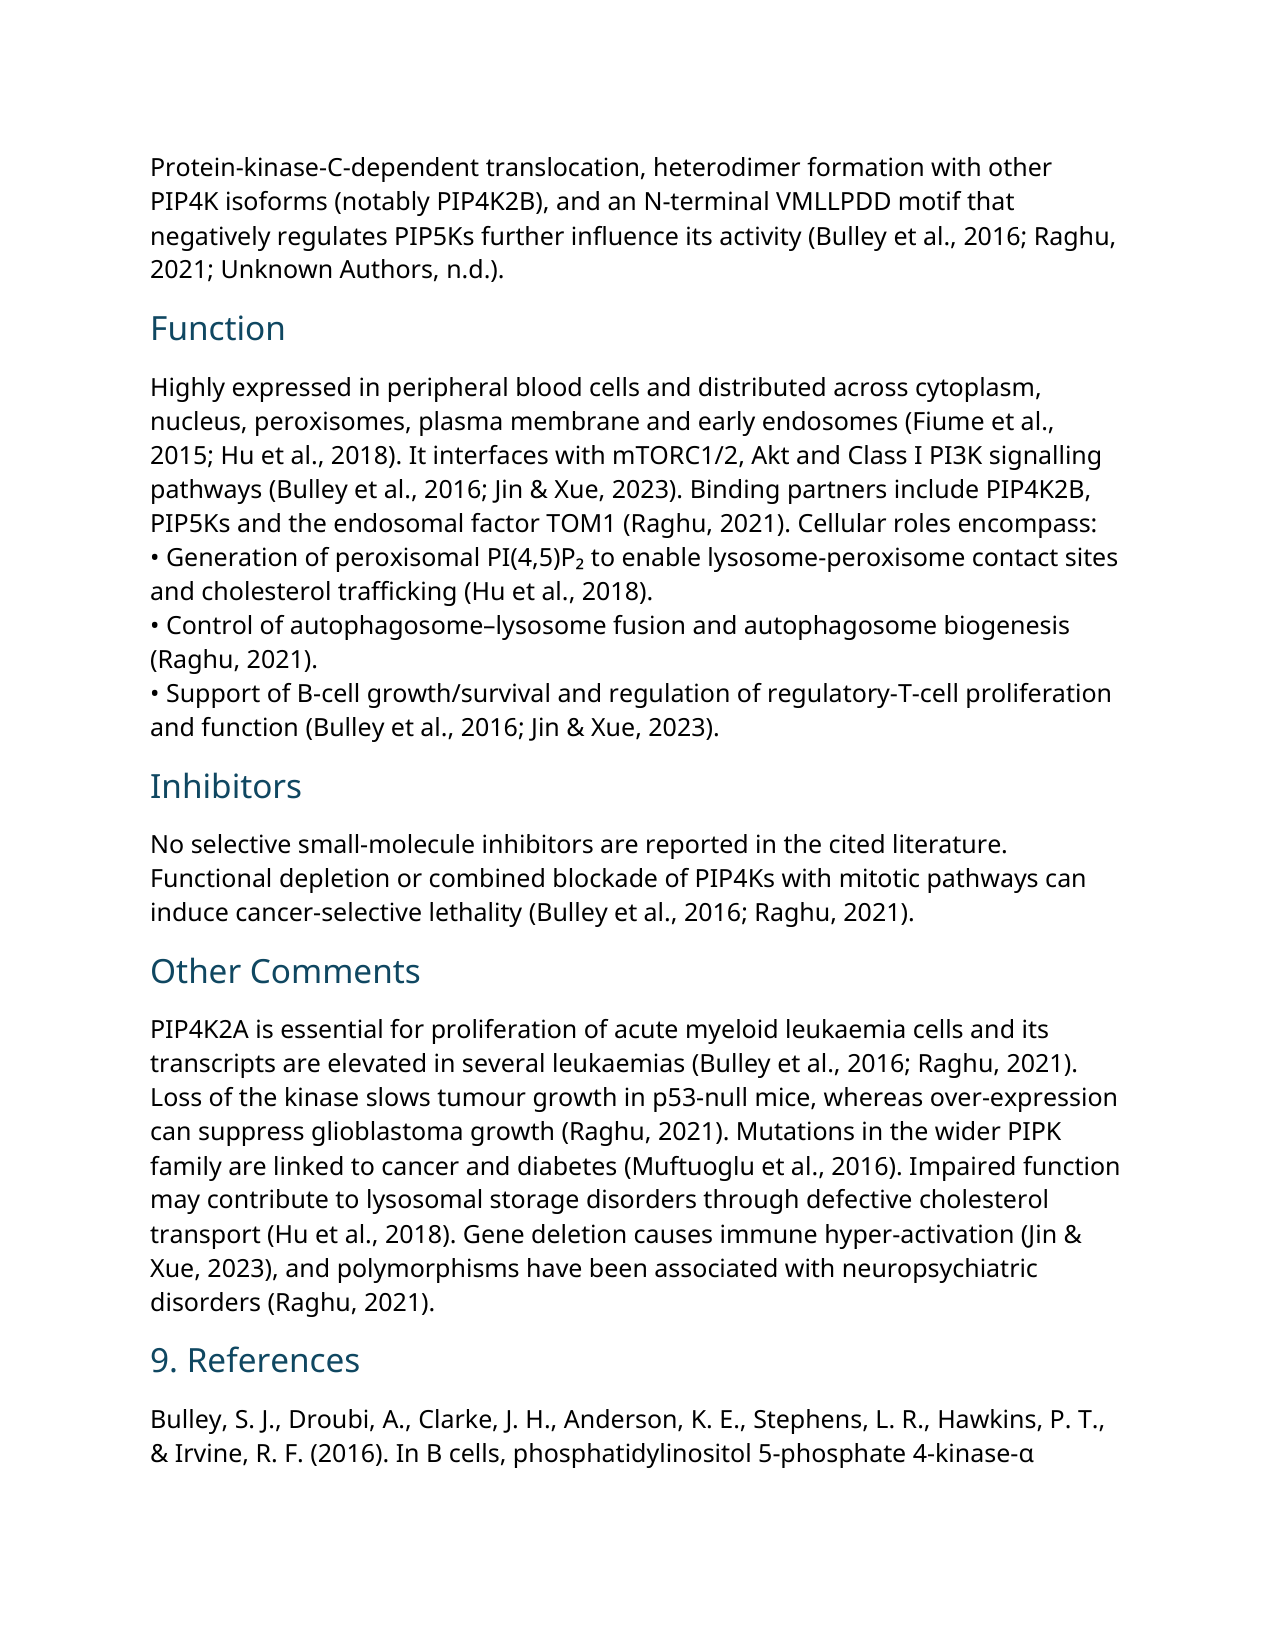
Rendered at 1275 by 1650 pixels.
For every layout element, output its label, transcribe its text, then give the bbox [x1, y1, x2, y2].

subtitle Other Comments [150, 948, 1125, 993]
subtitle Function [150, 305, 1125, 350]
subtitle 9. References [150, 1337, 1125, 1383]
text No selective small-molecule inhibitors are reported in the cited literature. Functional depletion or combined blockade of PIP4Ks with mitotic pathways can induce cancer-selective lethality (Bulley et al., 2016; Raghu, 2021). [150, 827, 1125, 929]
text Highly expressed in peripheral blood cells and distributed across cytoplasm, nucleus, peroxisomes, plasma membrane and early endosomes (Fiume et al., 2015; Hu et al., 2018). It interfaces with mTORC1/2, Akt and Class I PI3K signalling pathways (Bulley et al., 2016; Jin & Xue, 2023). Binding partners include PIP4K2B, PIP5Ks and the endosomal factor TOM1 (Raghu, 2021). Cellular roles encompass: • Generation of peroxisomal PI(4,5)P₂ to enable lysosome-peroxisome contact sites and cholesterol trafficking (Hu et al., 2018). • Control of autophagosome–lysosome fusion and autophagosome biogenesis (Raghu, 2021). • Support of B-cell growth/survival and regulation of regulatory-T-cell proliferation and function (Bulley et al., 2016; Jin & Xue, 2023). [150, 369, 1125, 744]
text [150, 1401, 1125, 1469]
subtitle Inhibitors [150, 763, 1125, 808]
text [150, 150, 1125, 286]
text PIP4K2A is essential for proliferation of acute myeloid leukaemia cells and its transcripts are elevated in several leukaemias (Bulley et al., 2016; Raghu, 2021). Loss of the kinase slows tumour growth in p53-null mice, whereas over-expression can suppress glioblastoma growth (Raghu, 2021). Mutations in the wider PIPK family are linked to cancer and diabetes (Muftuoglu et al., 2016). Impaired function may contribute to lysosomal storage disorders through defective cholesterol transport (Hu et al., 2018). Gene deletion causes immune hyper-activation (Jin & Xue, 2023), and polymorphisms have been associated with neuropsychiatric disorders (Raghu, 2021). [150, 1012, 1125, 1318]
